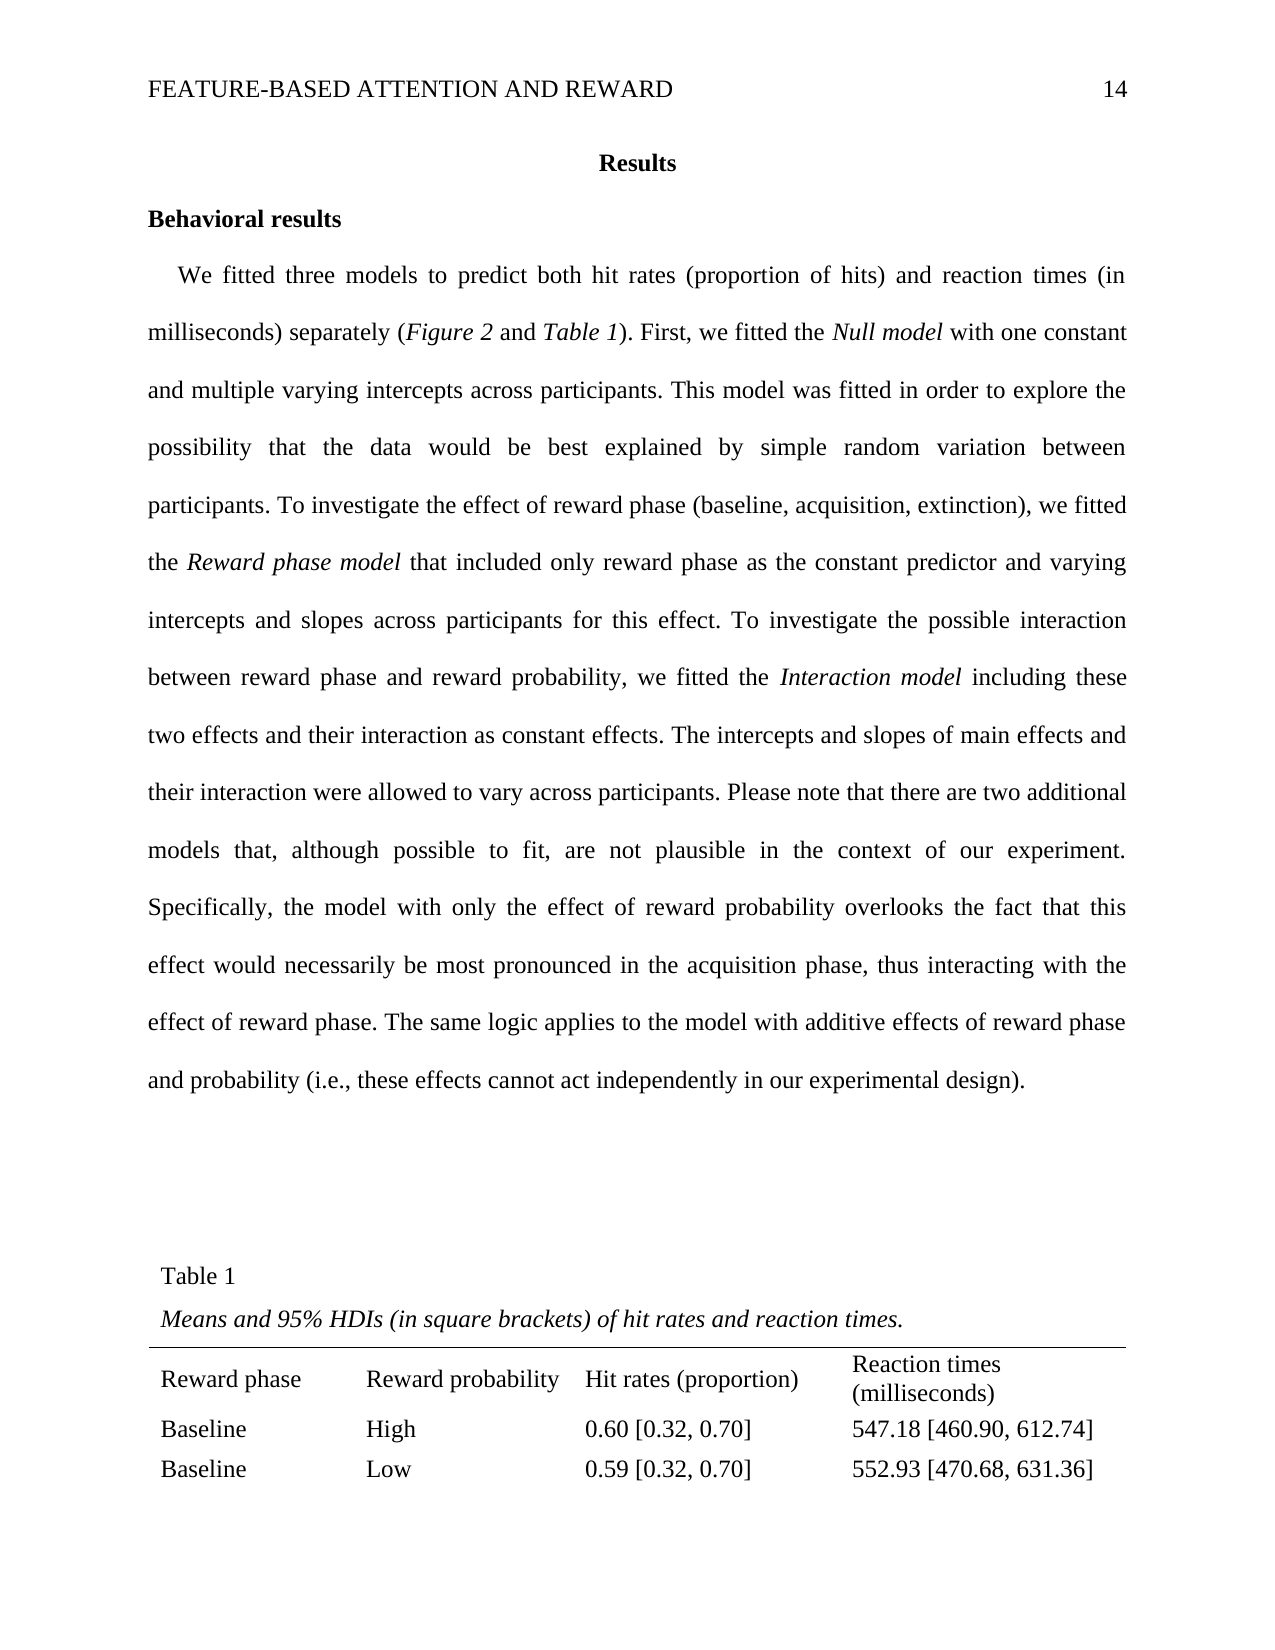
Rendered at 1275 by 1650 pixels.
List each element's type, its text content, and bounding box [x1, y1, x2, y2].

table_cell Low [355, 1449, 573, 1489]
table_cell Baseline [149, 1449, 354, 1489]
table_header Table 1 Means and 95% HDIs (in square brackets) of hit rates and reaction times. [149, 1261, 1126, 1347]
text We fitted three models to predict both hit rates (proportion of hits) and reaction times (in milliseconds) separately (Figure 2 and Table 1). First, we fitted the Null model with one constant and multiple varying intercepts across participants. This model was fitted in order to explore the possibility that the data would be best explained by simple random variation between participants. To investigate the effect of reward phase (baseline, acquisition, extinction), we fitted the Reward phase model that included only reward phase as the constant predictor and varying intercepts and slopes across participants for this effect. To investigate the possible interaction between reward phase and reward probability, we fitted the Interaction model including these two effects and their interaction as constant effects. The intercepts and slopes of main effects and their interaction were allowed to vary across participants. Please note that there are two additional models that, although possible to fit, are not plausible in the context of our experiment. Specifically, the model with only the effect of reward probability overlooks the fact that this effect would necessarily be most pronounced in the acquisition phase, thus interacting with the effect of reward phase. The same logic applies to the model with additive effects of reward phase and probability (i.e., these effects cannot act independently in our experimental design). [148, 260, 1127, 1093]
table_cell High [355, 1408, 573, 1448]
table_cell Baseline [149, 1408, 354, 1448]
table_cell 0.59 [0.32, 0.70] [574, 1449, 841, 1489]
table_cell Reward phase [149, 1348, 354, 1408]
table_cell 552.93 [470.68, 631.36] [841, 1449, 1126, 1489]
table_cell 547.18 [460.90, 612.74] [841, 1408, 1126, 1448]
subtitle Behavioral results [148, 204, 1127, 232]
table_cell Reward probability [355, 1348, 573, 1408]
table_cell Reaction times (milliseconds) [841, 1348, 1126, 1408]
subtitle Results [148, 148, 1127, 176]
table_cell 0.60 [0.32, 0.70] [574, 1408, 841, 1448]
table_cell Hit rates (proportion) [574, 1348, 841, 1408]
